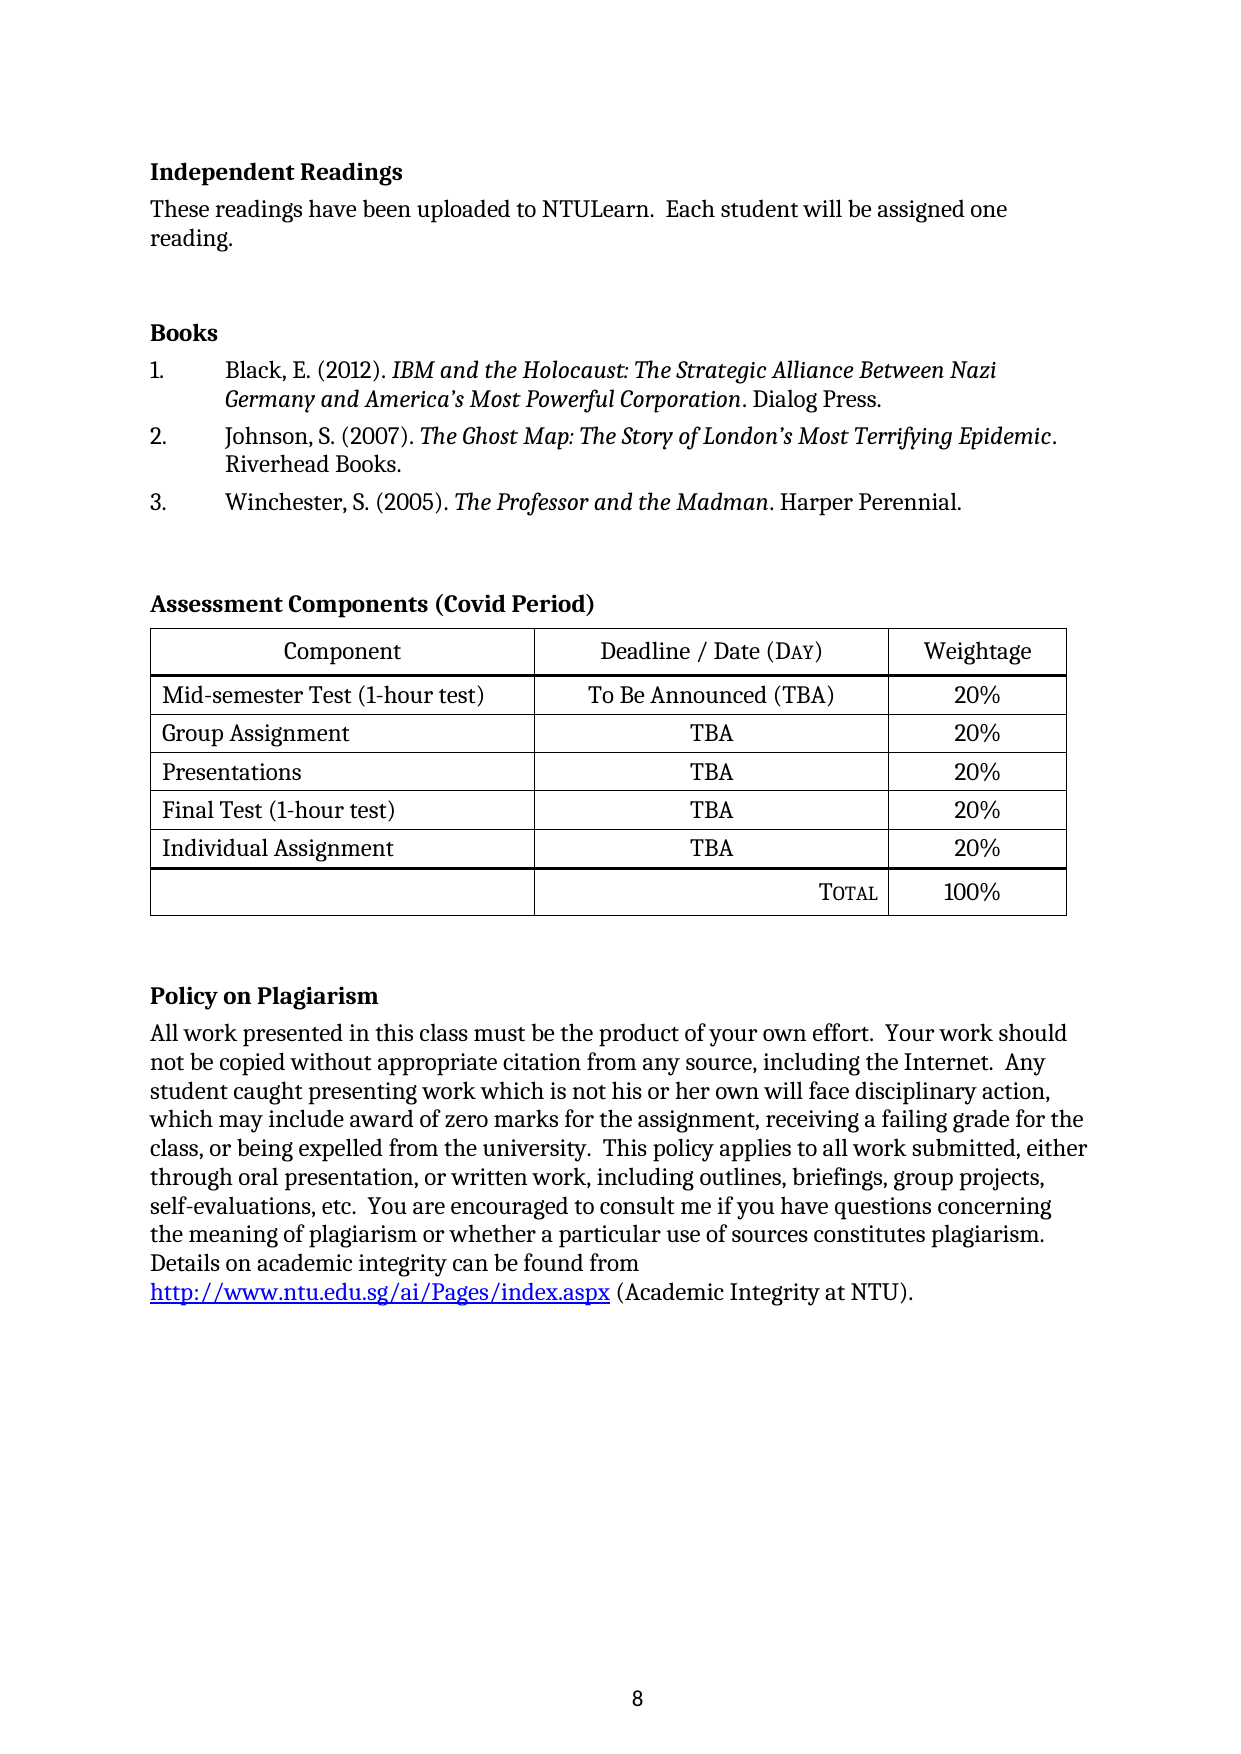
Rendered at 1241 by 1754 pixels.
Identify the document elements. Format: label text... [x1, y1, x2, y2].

text 3. Winchester, S. (2005). The Professor and the Madman. Harper Perennial. [150, 487, 1090, 516]
text 1. Black, E. (2012). IBM and the Holocaust: The Strategic Alliance Between Nazi Germany and America’s Most Powerful Corporation. Dialog Press. [150, 356, 1090, 413]
text Books [150, 319, 1090, 347]
text Independent Readings [150, 158, 1090, 187]
table_header Weightage [889, 629, 1066, 674]
table_cell [151, 870, 534, 915]
text These readings have been uploaded to NTULearn. Each student will be assigned one reading. [150, 195, 1090, 253]
table_cell 20% [889, 715, 1066, 752]
table_cell Mid-semester Test (1-hour test) [151, 677, 534, 714]
text 2. Johnson, S. (2007). The Ghost Map: The Story of London’s Most Terrifying Epidemic. Riverhead Books. [150, 422, 1090, 479]
table_cell 20% [889, 830, 1066, 867]
table_cell TBA [535, 715, 888, 752]
text Policy on Plagiarism [150, 982, 1090, 1011]
text All work presented in this class must be the product of your own effort. Your work should not be copied without appropriate citation from any source, including the Internet. Any student caught presenting work which is not his or her own will face disciplinary action, which may include award of zero marks for the assignment, receiving a failing grade for the class, or being expelled from the university. This policy applies to all work submitted, either through oral presentation, or written work, including outlines, briefings, group projects, self-evaluations, etc. You are encouraged to consult me if you have questions concerning the meaning of plagiarism or whether a particular use of sources constitutes plagiarism. Details on academic integrity can be found from http://www.ntu.edu.sg/ai/Pages/index.aspx (Academic Integrity at NTU). [150, 1019, 1090, 1307]
table_header Deadline / Date (Day) [535, 629, 888, 674]
table_cell 20% [889, 753, 1066, 790]
table_cell To Be Announced (TBA) [535, 677, 888, 714]
text Assessment Components (Covid Period) [150, 590, 1090, 619]
table_cell Individual Assignment [151, 830, 534, 867]
table_cell Presentations [151, 753, 534, 790]
table_cell 20% [889, 677, 1066, 714]
table_cell Group Assignment [151, 715, 534, 752]
table_cell Total [535, 870, 888, 915]
table_cell TBA [535, 791, 888, 828]
table_cell TBA [535, 830, 888, 867]
table_cell Final Test (1-hour test) [151, 791, 534, 828]
table_cell 100% [889, 870, 1066, 915]
table_cell TBA [535, 753, 888, 790]
table_header Component [151, 629, 534, 674]
table_cell 20% [889, 791, 1066, 828]
